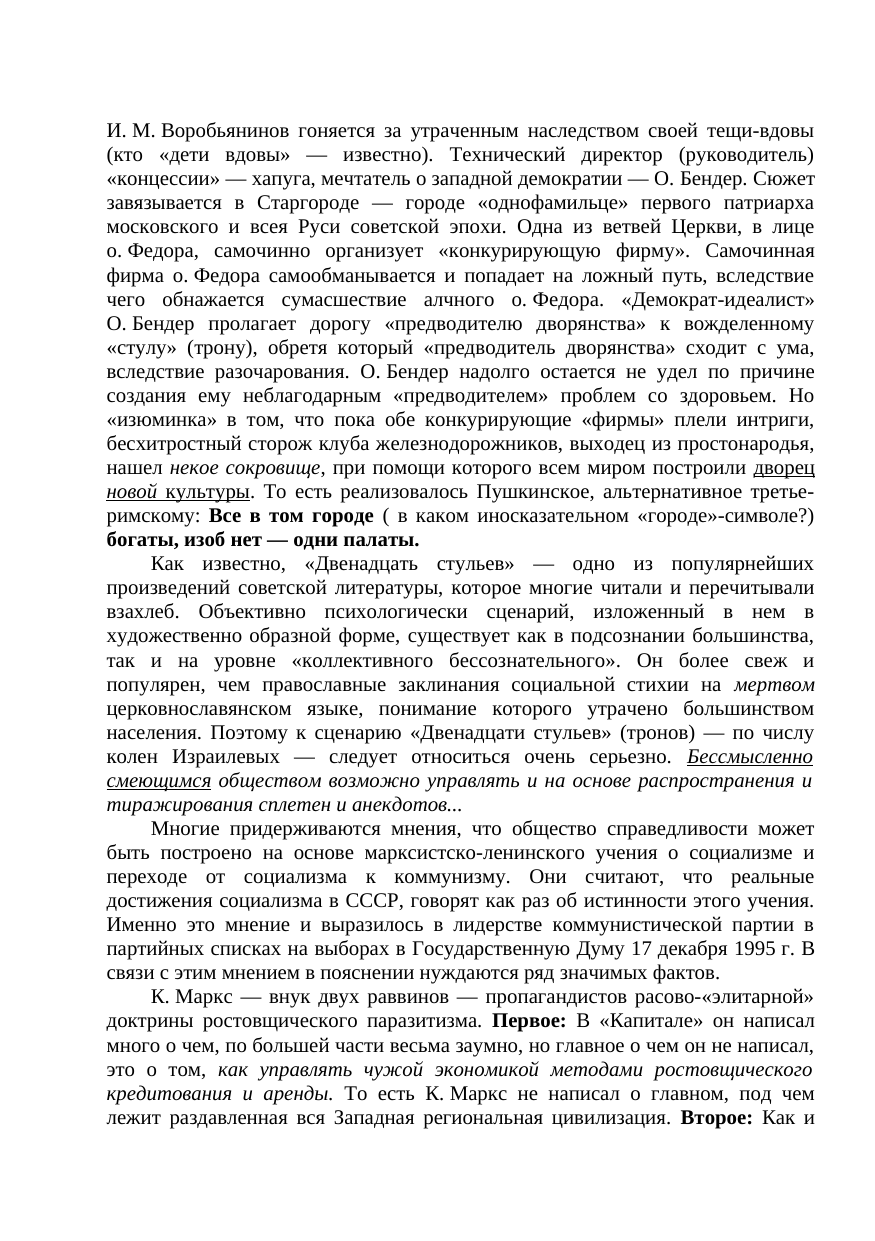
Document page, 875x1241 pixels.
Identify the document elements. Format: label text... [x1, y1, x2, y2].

text Как известно, «Двенадцать стульев» — одно из популярнейших произведений советской литературы, которое многие читали и перечитывали взахлеб. Объективно психологически сценарий, изложенный в нем в художественно образной форме, существует как в подсознании большинства, так и на уровне «коллективного бессознательного». Он более свеж и популярен, чем православные заклинания социальной стихии на мертвом церковнославянском языке, понимание которого утрачено большинством населения. Поэтому к сценарию «Двенадцати стульев» (тронов) — по числу колен Израилевых — следует относиться очень серьезно. Бессмысленно смеющимся обществом возможно управлять и на основе распространения и тиражирования сплетен и анекдотов... [106, 551, 815, 816]
text Многие придерживаются мнения, что общество справедливости может быть построено на основе марксистско-ленинского учения о социализме и переходе от социализма к коммунизму. Они считают, что реальные достижения социализма в СССР, говорят как раз об истинности этого учения. Именно это мнение и выразилось в лидерстве коммунистической партии в партийных списках на выборах в Государственную Думу 17 декабря 1995 г. В связи с этим мнением в пояснении нуждаются ряд значимых фактов. [106, 816, 815, 984]
